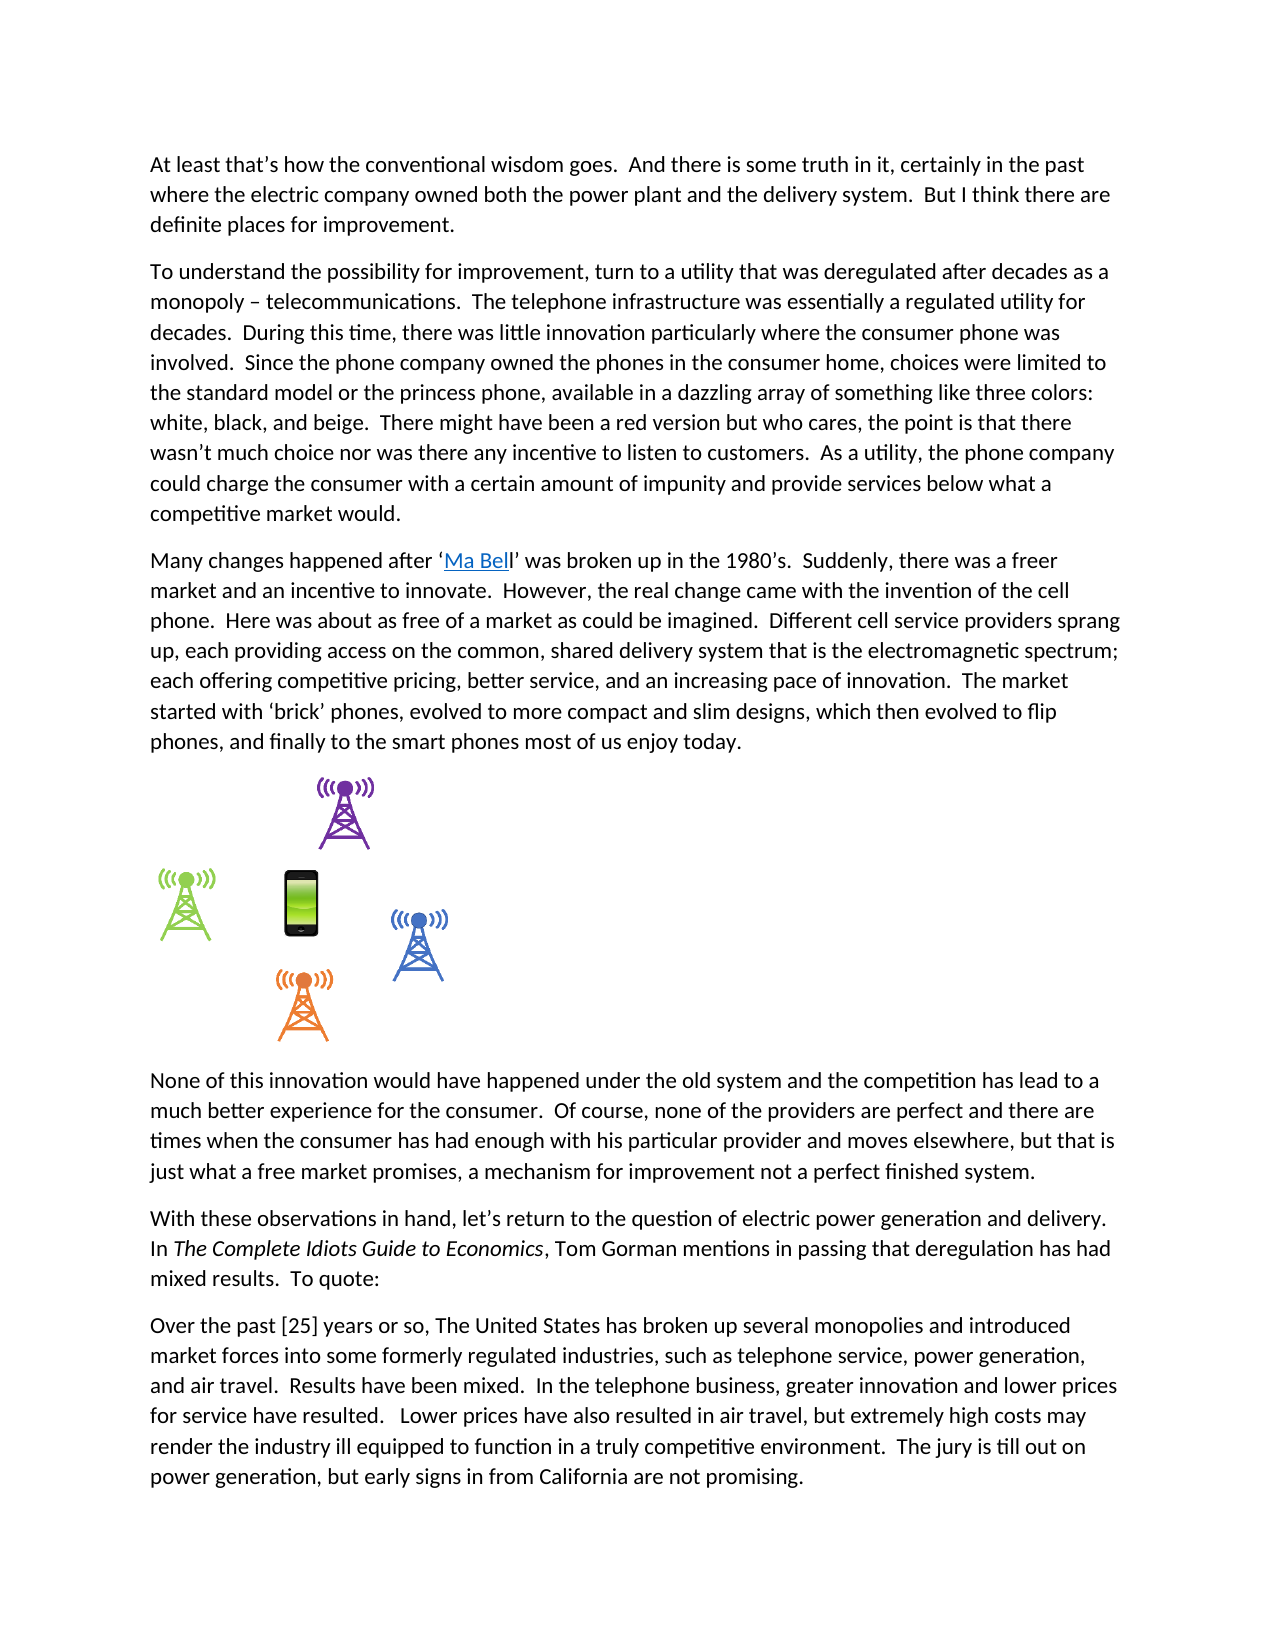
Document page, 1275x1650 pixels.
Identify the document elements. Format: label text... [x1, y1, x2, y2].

text None of this innovation would have happened under the old system and the competition has lead to a much better experience for the consumer. Of course, none of the providers are perfect and there are times when the consumer has had enough with his particular provider and moves elsewhere, but that is just what a free market promises, a mechanism for improvement not a perfect finished system. [150, 1066, 1125, 1185]
text Many changes happened after ‘Ma Bell’ was broken up in the 1980’s. Suddenly, there was a freer market and an incentive to innovate. However, the real change came with the invention of the cell phone. Here was about as free of a market as could be imagined. Different cell service providers sprang up, each providing access on the common, shared delivery system that is the electromagnetic spectrum; each offering competitive pricing, better service, and an increasing pace of innovation. The market started with ‘brick’ phones, evolved to more compact and slim designs, which then evolved to flip phones, and finally to the smart phones most of us enjoy today. [150, 546, 1125, 755]
text At least that’s how the conventional wisdom goes. And there is some truth in it, certainly in the past where the electric company owned both the power plant and the delivery system. But I think there are definite places for improvement. [150, 150, 1125, 238]
text With these observations in hand, let’s return to the question of electric power generation and delivery. In The Complete Idiots Guide to Economics, Tom Gorman mentions in passing that deregulation has had mixed results. To quote: [150, 1204, 1125, 1292]
text Over the past [25] years or so, The United States has broken up several monopolies and introduced market forces into some formerly regulated industries, such as telephone service, power generation, and air travel. Results have been mixed. In the telephone business, greater innovation and lower prices for service have resulted. Lower prices have also resulted in air travel, but extremely high costs may render the industry ill equipped to function in a truly competitive environment. The jury is till out on power generation, but early signs in from California are not promising. [150, 1311, 1125, 1490]
text To understand the possibility for improvement, turn to a utility that was deregulated after decades as a monopoly – telecommunications. The telephone infrastructure was essentially a regulated utility for decades. During this time, there was little innovation particularly where the consumer phone was involved. Since the phone company owned the phones in the consumer home, choices were limited to the standard model or the princess phone, available in a dazzling array of something like three colors: white, black, and beige. There might have been a red version but who cares, the point is that there wasn’t much choice nor was there any incentive to listen to customers. As a utility, the phone company could charge the consumer with a certain amount of impunity and provide services below what a competitive market would. [150, 257, 1125, 527]
picture [150, 773, 454, 1048]
